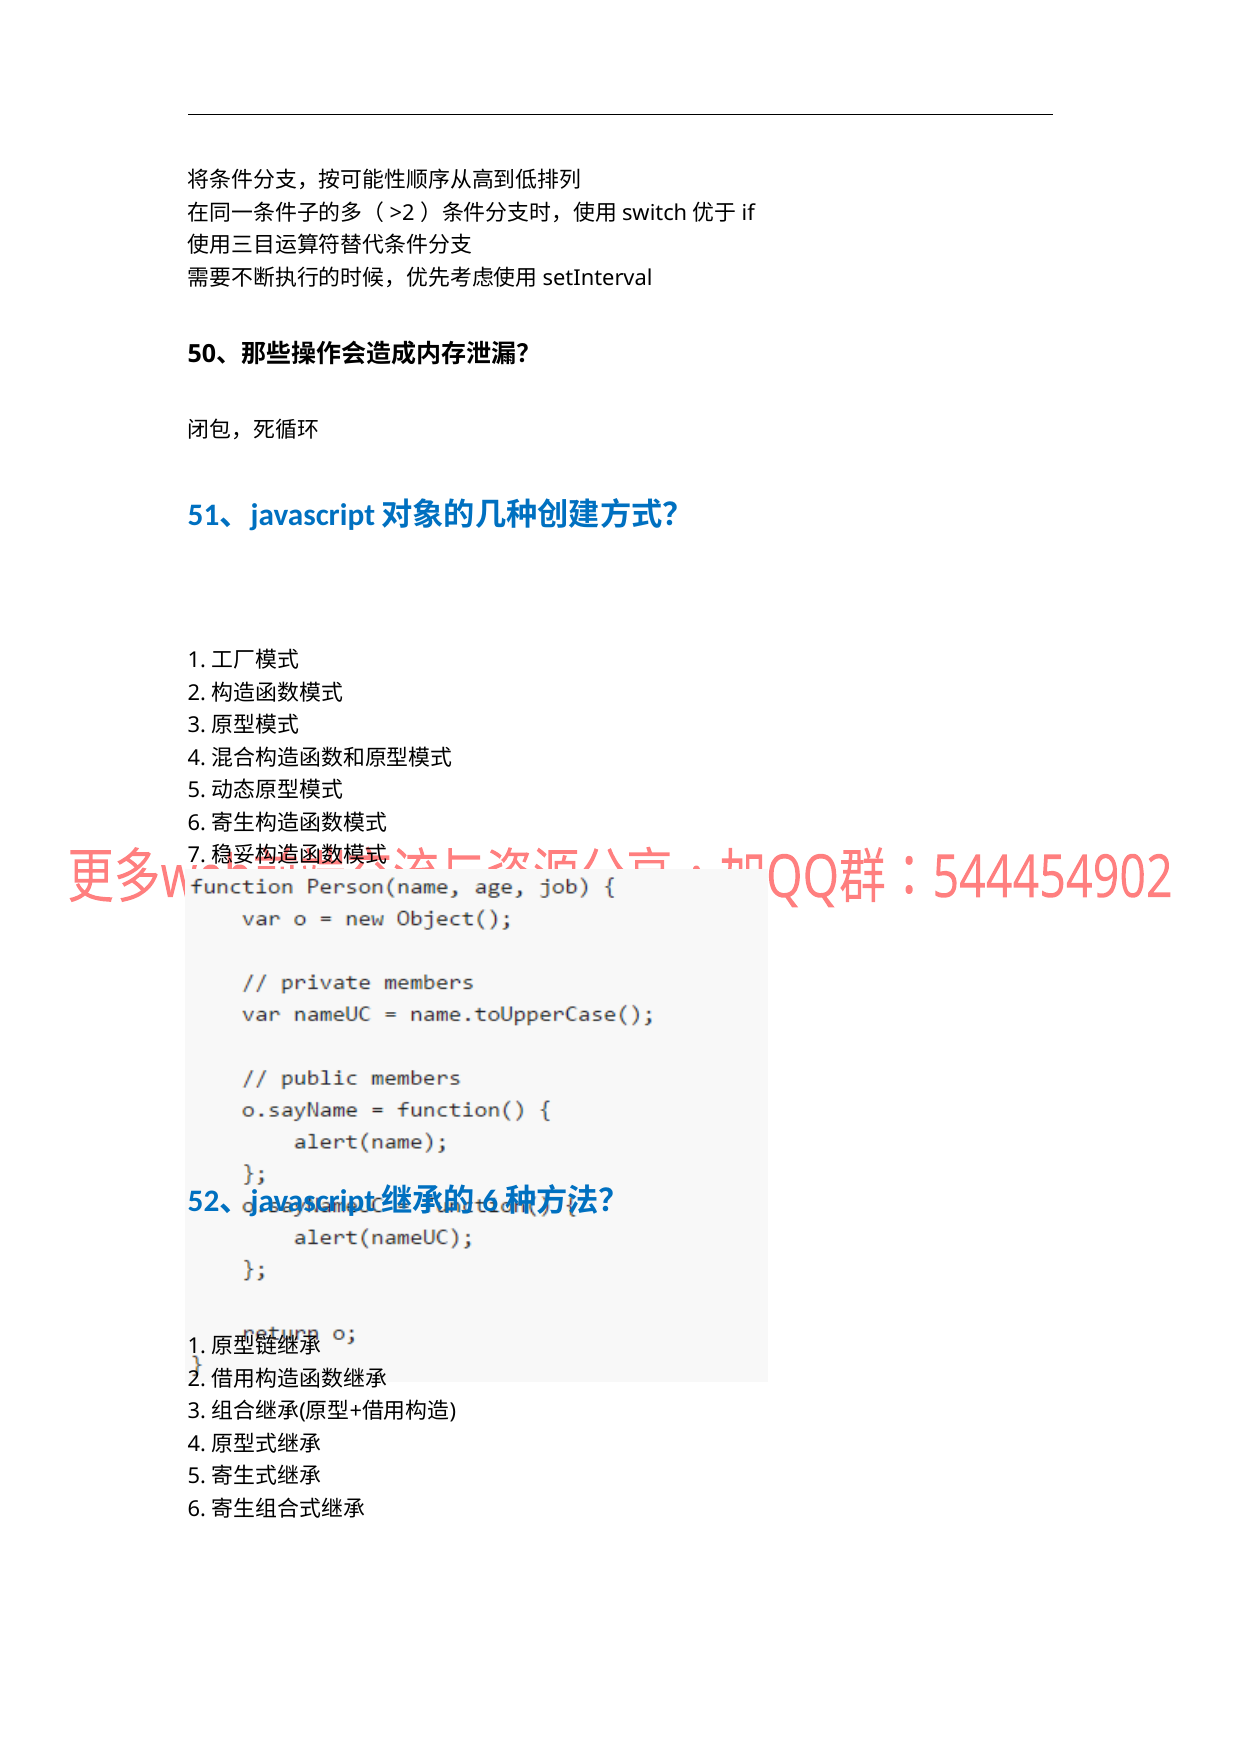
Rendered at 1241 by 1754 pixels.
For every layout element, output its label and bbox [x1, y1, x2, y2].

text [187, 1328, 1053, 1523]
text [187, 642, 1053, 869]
picture [185, 869, 768, 1382]
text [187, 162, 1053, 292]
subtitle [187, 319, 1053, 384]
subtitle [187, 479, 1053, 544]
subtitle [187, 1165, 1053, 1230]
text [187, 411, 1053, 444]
